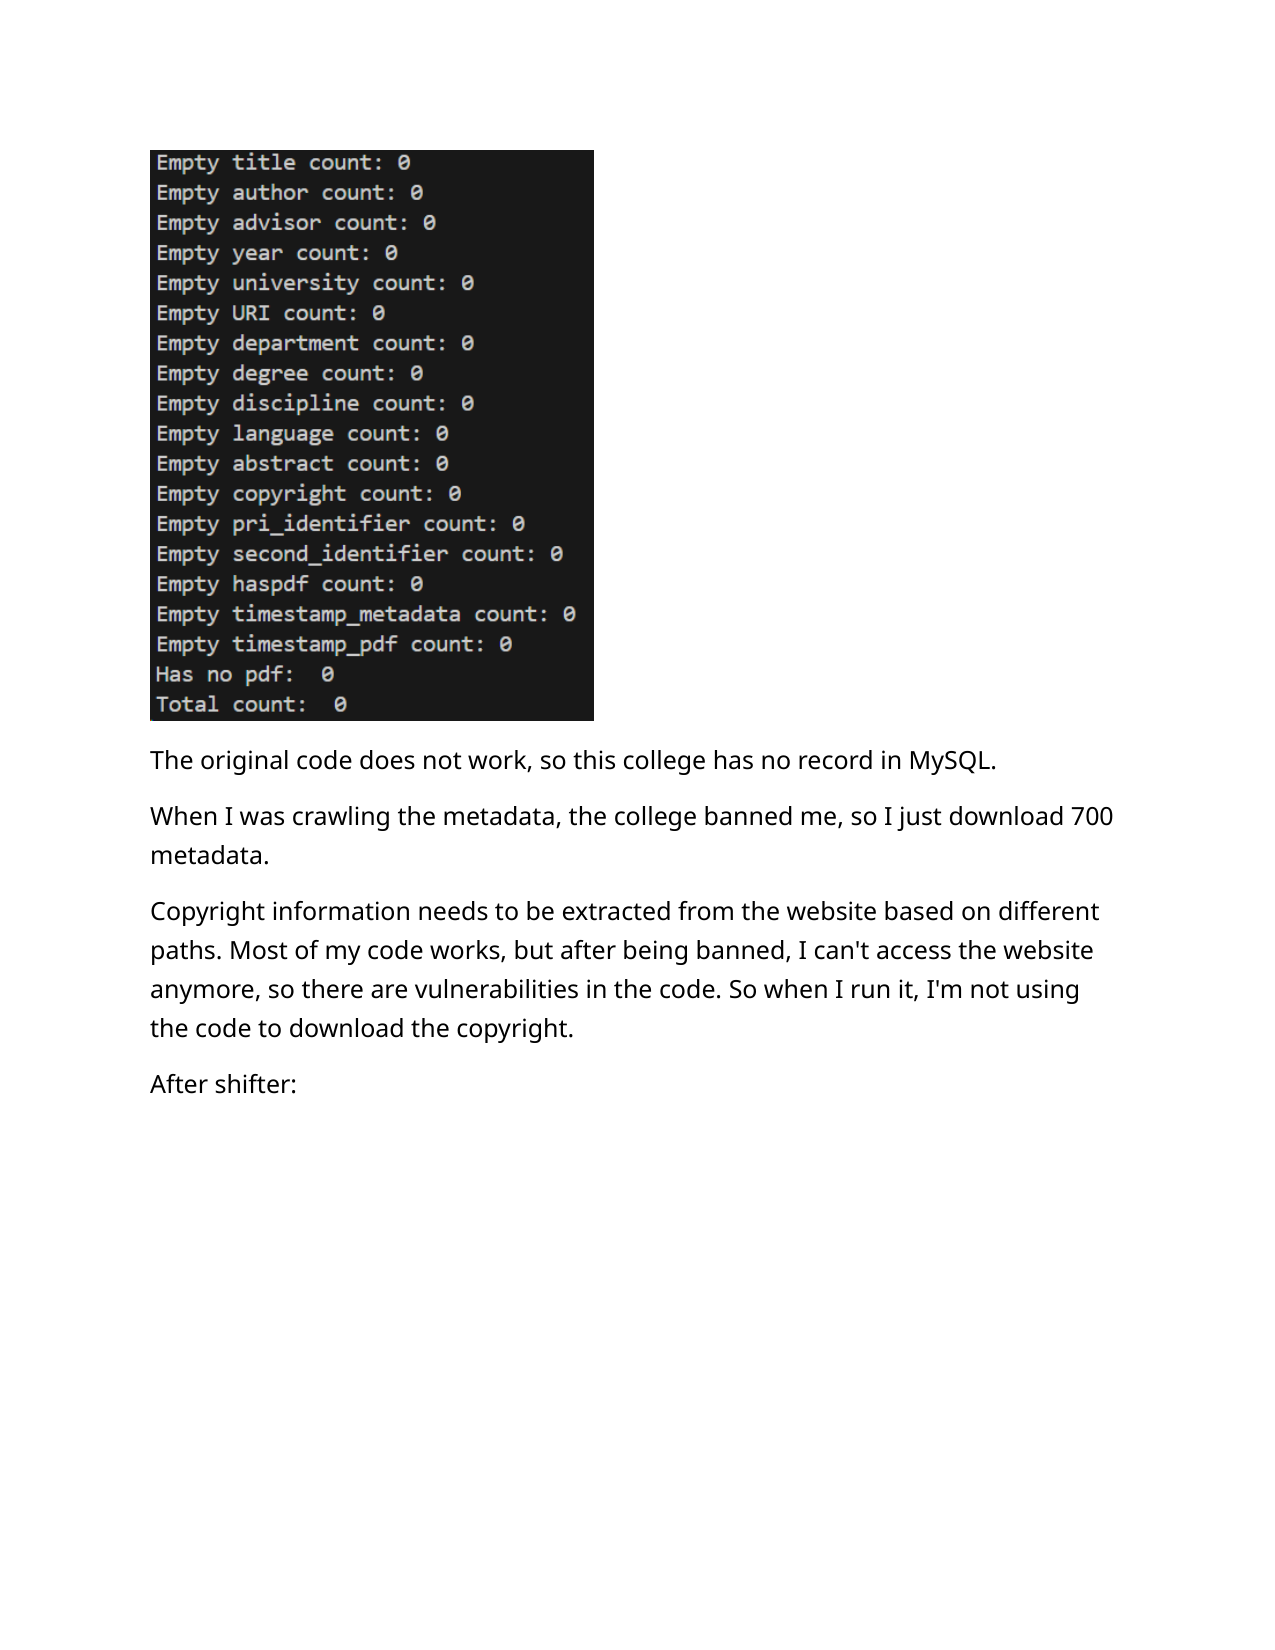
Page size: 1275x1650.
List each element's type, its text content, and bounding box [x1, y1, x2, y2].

text Copyright information needs to be extracted from the website based on different paths. Most of my code works, but after being banned, I can't access the website anymore, so there are vulnerabilities in the code. So when I run it, I'm not using the code to download the copyright. [150, 893, 1125, 1045]
text The original code does not work, so this college has no record in MySQL. [150, 743, 1125, 777]
text After shifter: [150, 1067, 1125, 1101]
picture [150, 150, 594, 721]
text When I was crawling the metadata, the college banned me, so I just download 700 metadata. [150, 798, 1125, 872]
